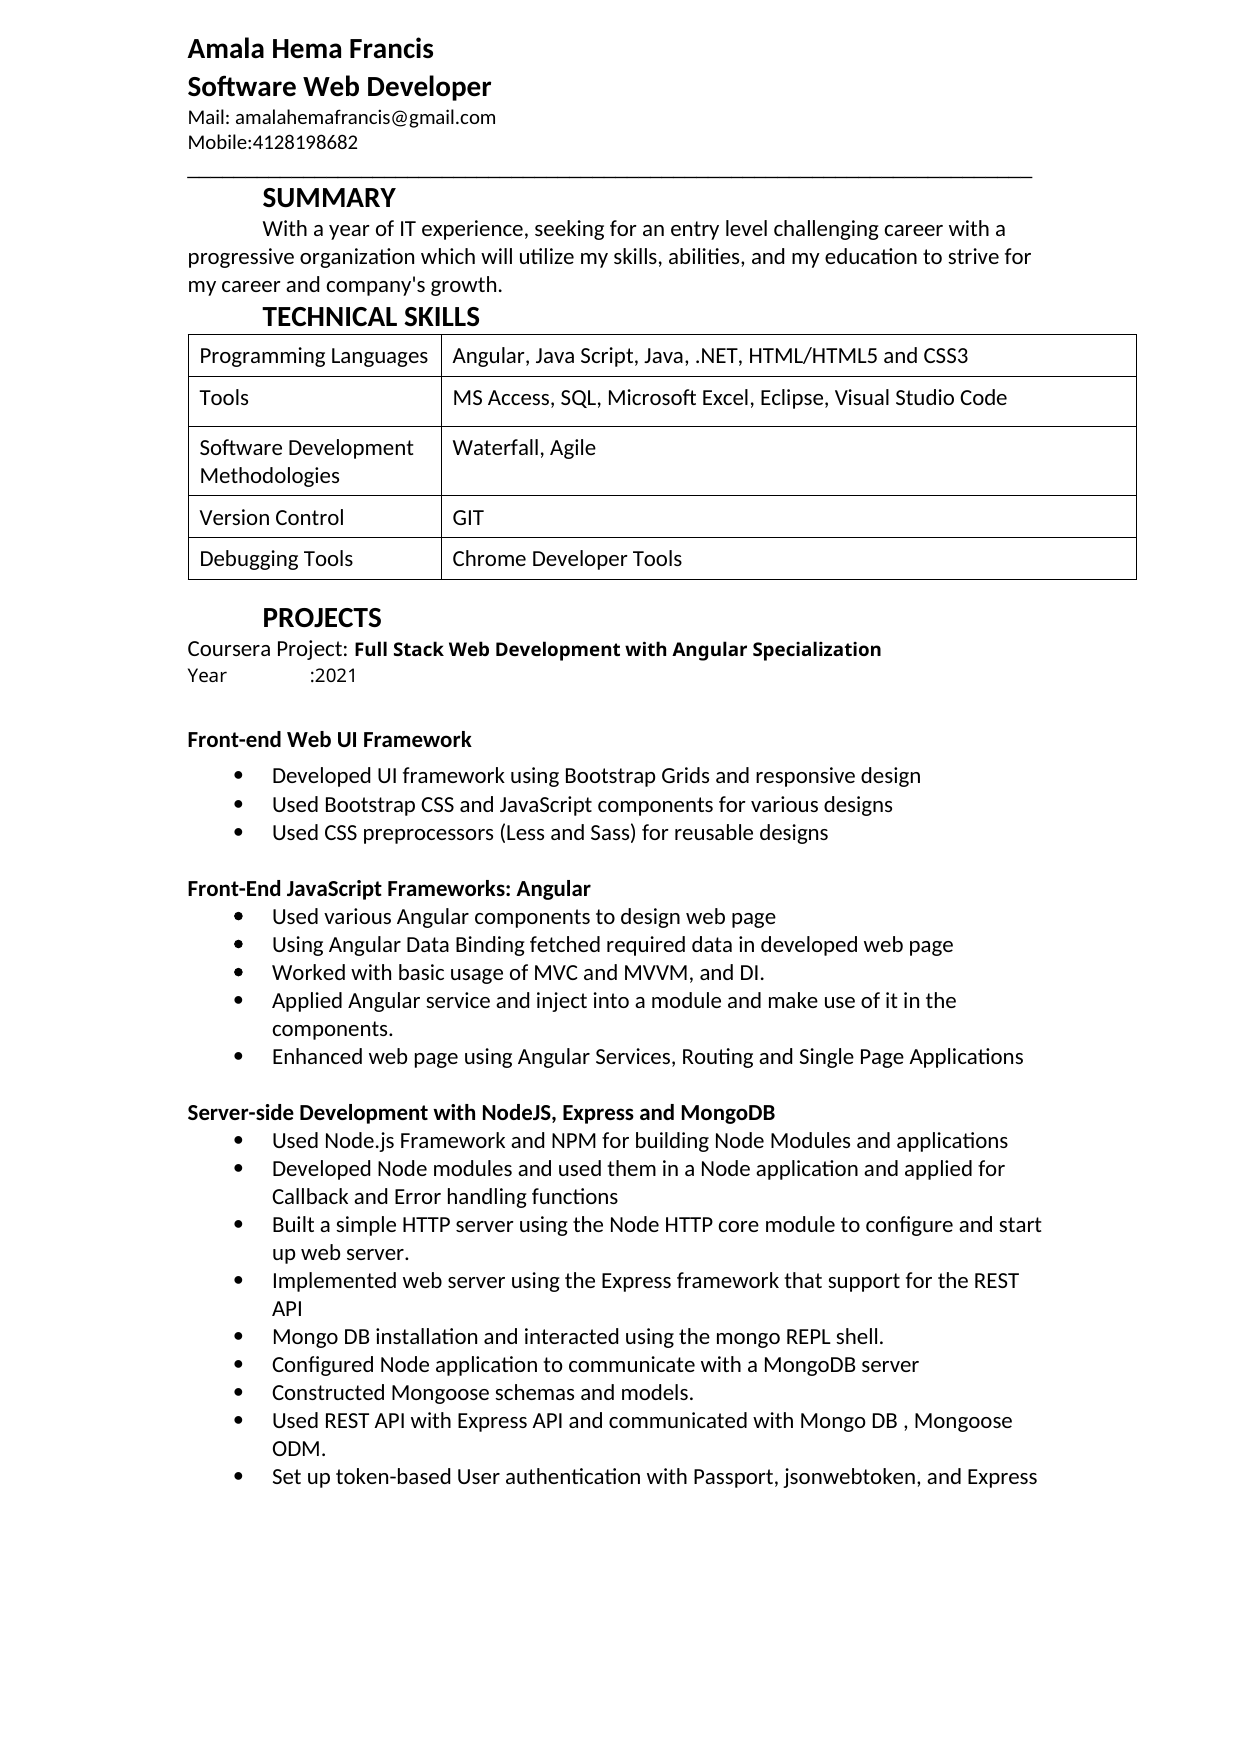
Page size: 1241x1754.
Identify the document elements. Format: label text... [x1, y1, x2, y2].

list TECHNICAL SKILLS [187, 298, 1053, 334]
list Implemented web server using the Express framework that support for the REST API [234, 1266, 1053, 1322]
text Front-End JavaScript Frameworks: Angular [187, 874, 1053, 902]
text With a year of IT experience, seeking for an entry level challenging career with a progressive organization which will utilize my skills, abilities, and my education to strive for my career and company's growth. [187, 214, 1053, 298]
list Enhanced web page using Angular Services, Routing and Single Page Applications [234, 1042, 1053, 1070]
table_cell Waterfall, Agile [442, 427, 1136, 495]
list Applied Angular service and inject into a module and make use of it in the components. [234, 986, 1053, 1042]
table_cell MS Access, SQL, Microsoft Excel, Eclipse, Visual Studio Code [442, 377, 1136, 426]
table_cell Software Development Methodologies [189, 427, 441, 495]
text Year :2021 [187, 662, 1053, 688]
list SUMMARY [187, 179, 1053, 214]
list Mongo DB installation and interacted using the mongo REPL shell. [234, 1322, 1053, 1350]
list Using Angular Data Binding fetched required data in developed web page [234, 930, 1053, 958]
table_cell Tools [189, 377, 441, 426]
list Used Bootstrap CSS and JavaScript components for various designs [234, 790, 1053, 818]
list Constructed Mongoose schemas and models. [234, 1378, 1053, 1406]
list PROJECTS [187, 599, 1053, 634]
list Used CSS preprocessors (Less and Sass) for reusable designs [234, 818, 1053, 846]
list Used various Angular components to design web page [234, 902, 1053, 930]
table_header Programming Languages [189, 335, 441, 376]
table_cell Chrome Developer Tools [442, 538, 1136, 578]
list Developed Node modules and used them in a Node application and applied for Callback and Error handling functions [234, 1154, 1053, 1210]
list Worked with basic usage of MVC and MVVM, and DI. [234, 958, 1053, 986]
text Coursera Project: Full Stack Web Development with Angular Specialization [187, 634, 1053, 662]
table_cell Debugging Tools [189, 538, 441, 578]
text Server-side Development with NodeJS, Express and MongoDB [187, 1098, 1053, 1126]
table_header Angular, Java Script, Java, .NET, HTML/HTML5 and CSS3 [442, 335, 1136, 376]
subtitle Front-end Web UI Framework [187, 725, 1053, 753]
list Configured Node application to communicate with a MongoDB server [234, 1350, 1053, 1378]
table_cell GIT [442, 496, 1136, 537]
list Set up token-based User authentication with Passport, jsonwebtoken, and Express [234, 1462, 1053, 1490]
list Used Node.js Framework and NPM for building Node Modules and applications [234, 1126, 1053, 1154]
list Built a simple HTTP server using the Node HTTP core module to configure and start up web server. [234, 1210, 1053, 1266]
list Used REST API with Express API and communicated with Mongo DB , Mongoose ODM. [234, 1406, 1053, 1462]
list Developed UI framework using Bootstrap Grids and responsive design [234, 762, 1053, 790]
table_cell Version Control [189, 496, 441, 537]
